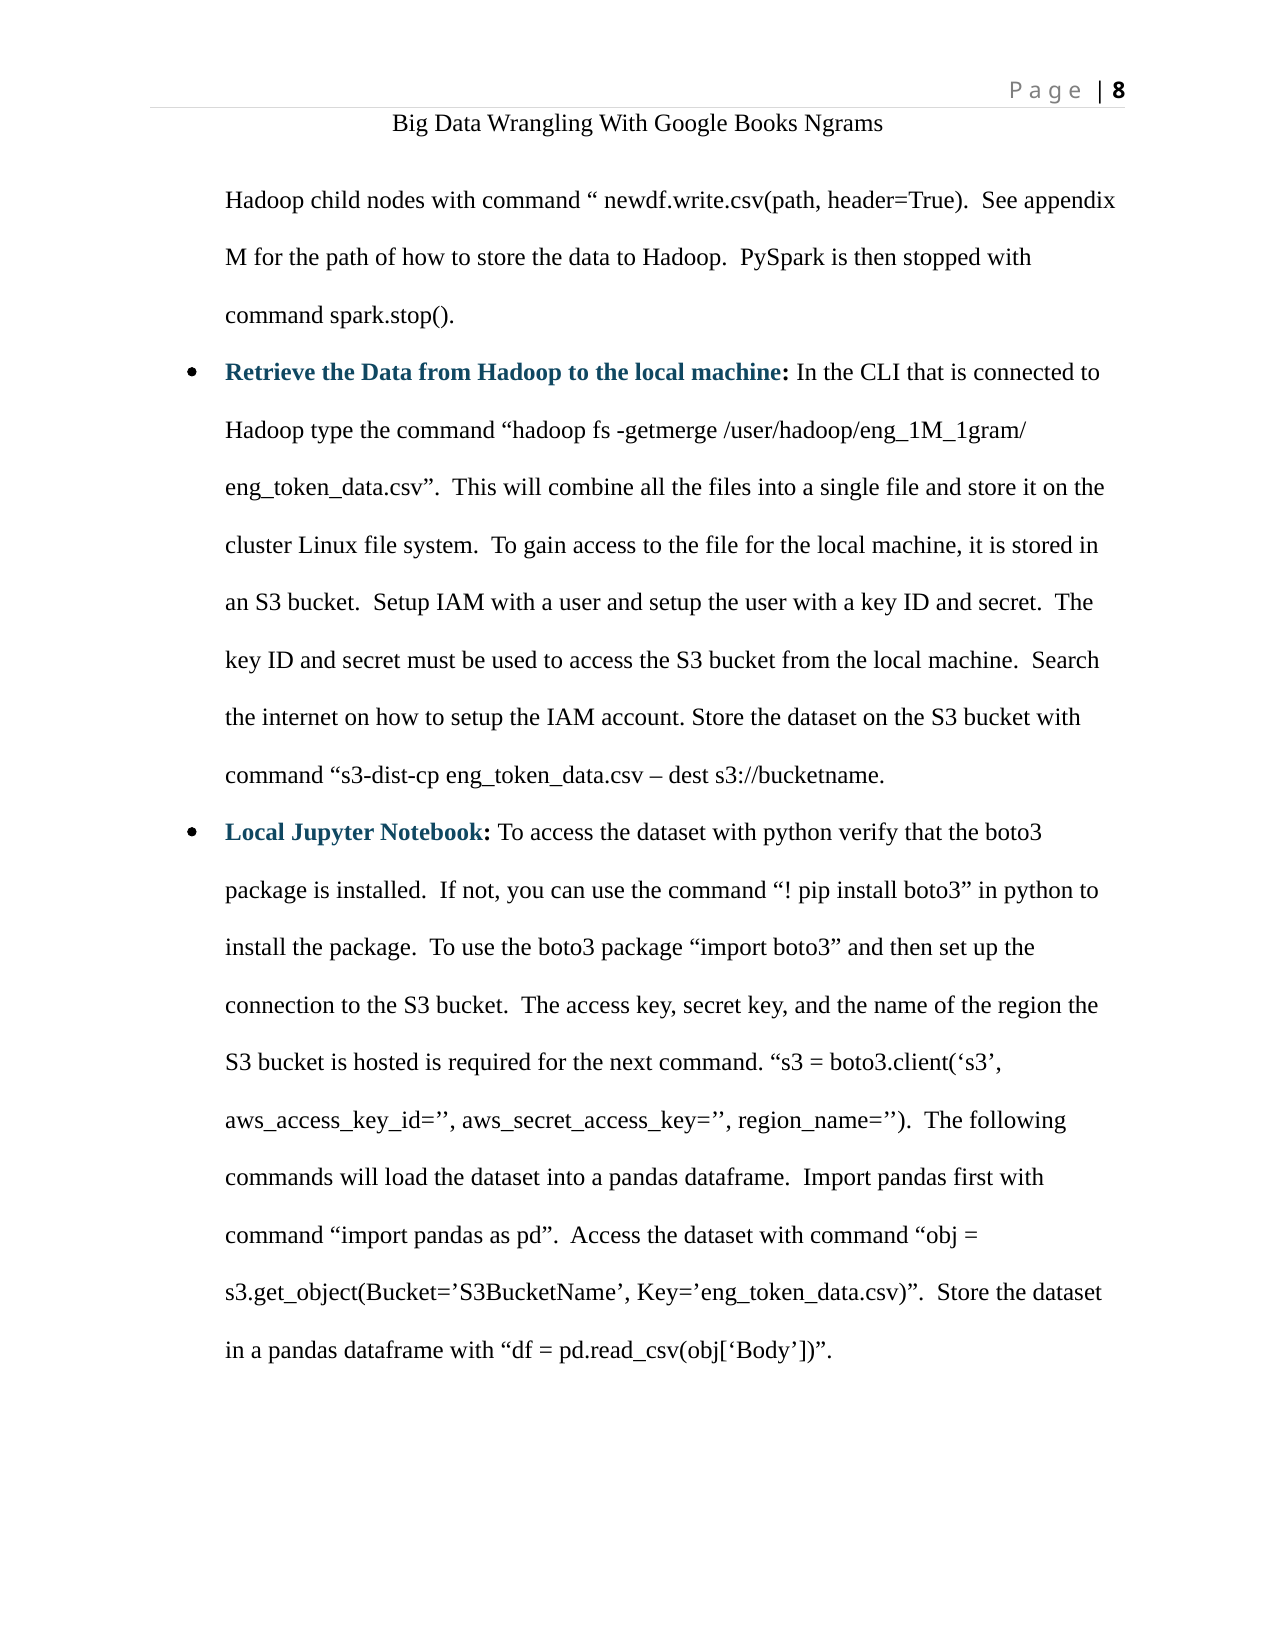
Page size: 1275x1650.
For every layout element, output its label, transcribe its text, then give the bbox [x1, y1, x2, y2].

list Retrieve the Data from Hadoop to the local machine: In the CLI that is connected to Hadoop type the command “hadoop fs -getmerge /user/hadoop/eng_1M_1gram/ eng_token_data.csv”. This will combine all the files into a single file and store it on the cluster Linux file system. To gain access to the file for the local machine, it is stored in an S3 bucket. Setup IAM with a user and setup the user with a key ID and secret. The key ID and secret must be used to access the S3 bucket from the local machine. Search the internet on how to setup the IAM account. Store the dataset on the S3 bucket with command “s3-dist-cp eng_token_data.csv – dest s3://bucketname. [187, 357, 1125, 788]
list Local Jupyter Notebook: To access the dataset with python verify that the boto3 package is installed. If not, you can use the command “! pip install boto3” in python to install the package. To use the boto3 package “import boto3” and then set up the connection to the S3 bucket. The access key, secret key, and the name of the region the S3 bucket is hosted is required for the next command. “s3 = boto3.client(‘s3’, aws_access_key_id=’’, aws_secret_access_key=’’, region_name=’’). The following commands will load the dataset into a pandas dataframe. Import pandas first with command “import pandas as pd”. Access the dataset with command “obj = s3.get_object(Bucket=’S3BucketName’, Key=’eng_token_data.csv)”. Store the dataset in a pandas dataframe with “df = pd.read_csv(obj[‘Body’])”. [187, 817, 1125, 1363]
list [187, 185, 1125, 328]
